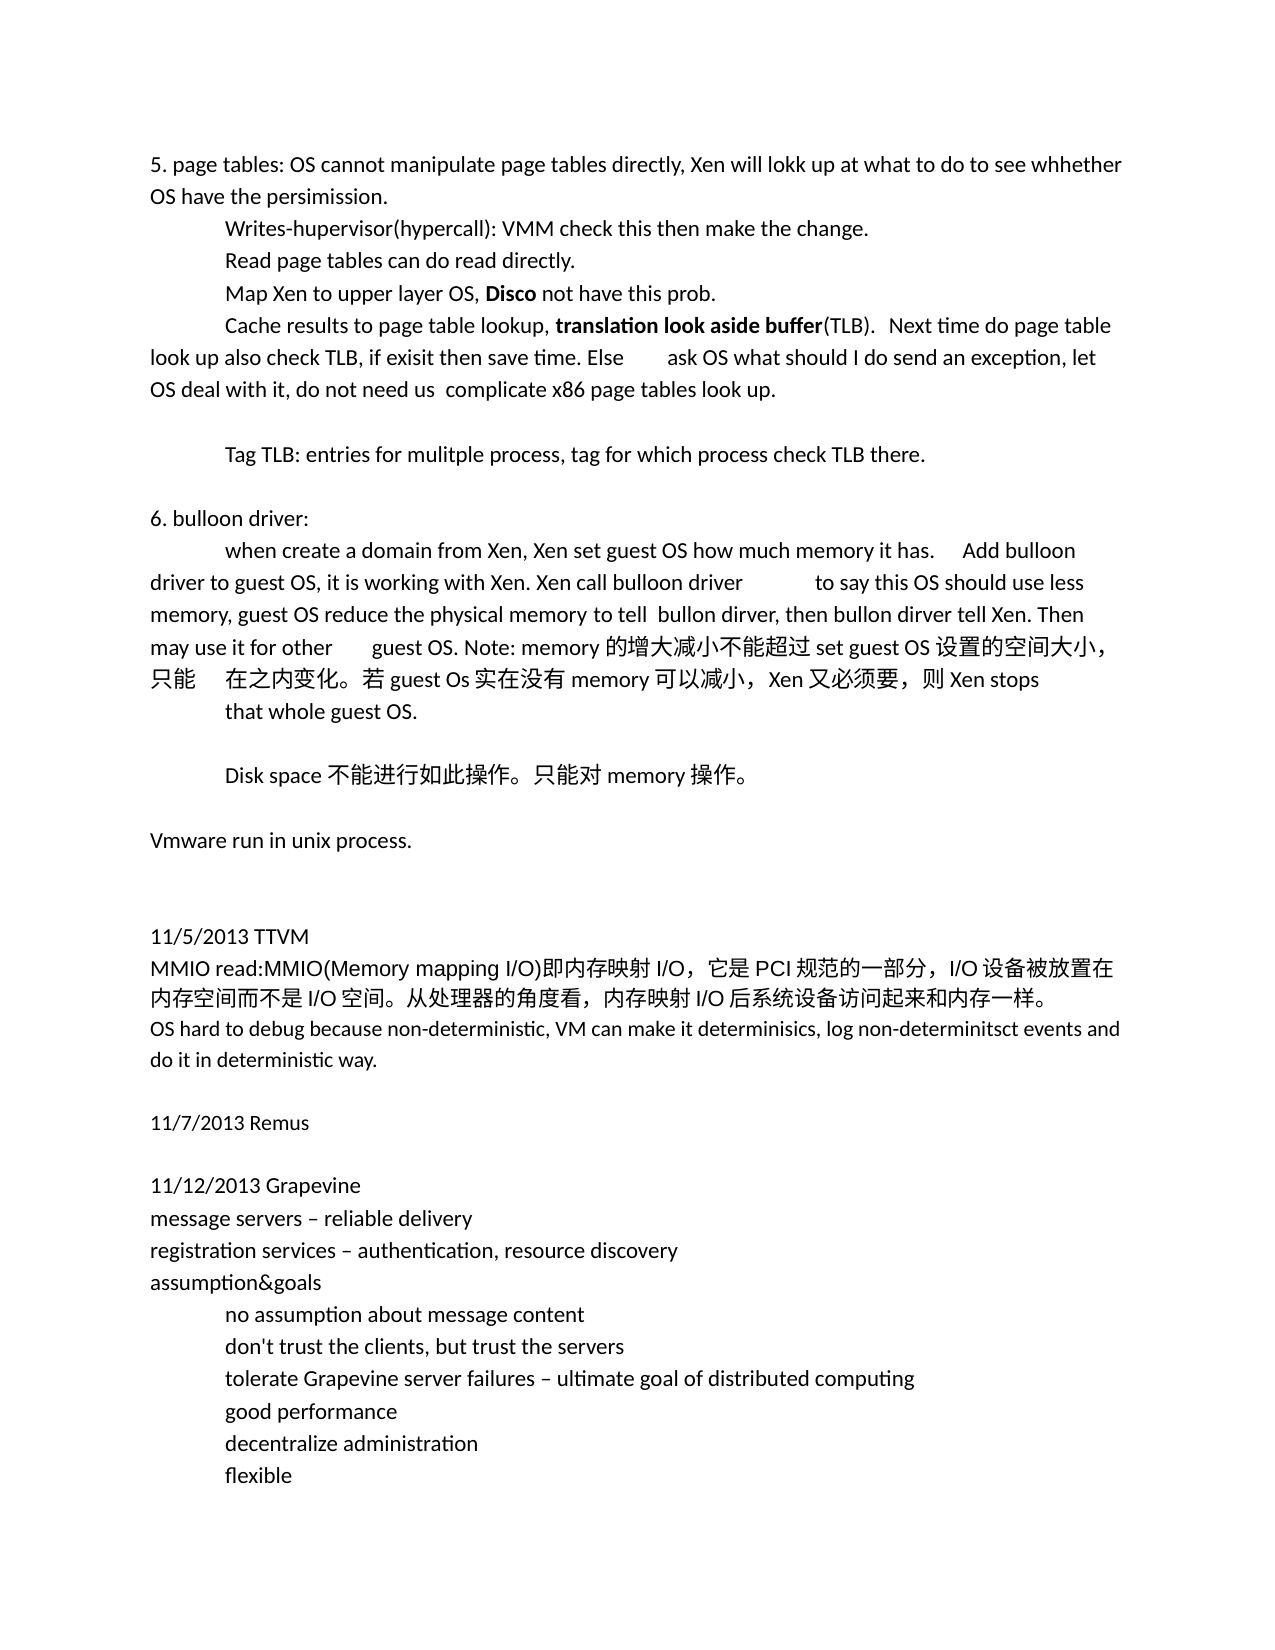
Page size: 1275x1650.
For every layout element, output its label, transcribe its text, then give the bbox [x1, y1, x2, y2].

text MMIO read:MMIO(Memory mapping I/O)即内存映射I/O，它是PCI规范的一部分，I/O设备被放置在内存空间而不是I/O空间。从处理器的角度看，内存映射I/O后系统设备访问起来和内存一样。 [150, 954, 1125, 1011]
text no assumption about message content [150, 1300, 1125, 1328]
text Tag TLB: entries for mulitple process, tag for which process check TLB there. [150, 440, 1125, 468]
text Vmware run in unix process. [150, 826, 1125, 854]
text 11/5/2013 TTVM [150, 922, 1125, 950]
text don't trust the clients, but trust the servers [150, 1332, 1125, 1360]
text registration services – authentication, resource discovery [150, 1236, 1125, 1264]
text tolerate Grapevine server failures – ultimate goal of distributed computing [150, 1364, 1125, 1393]
text message servers – reliable delivery [150, 1204, 1125, 1232]
text Cache results to page table lookup, translation look aside buffer(TLB). Next time do page table look up also check TLB, if exisit then save time. Else ask OS what should I do send an exception, let OS deal with it, do not need us complicate x86 page tables look up. [150, 311, 1125, 403]
text Map Xen to upper layer OS, Disco not have this prob. [150, 279, 1125, 307]
text 6. bulloon driver: [150, 504, 1125, 532]
text 11/12/2013 Grapevine [150, 1171, 1125, 1199]
text 5. page tables: OS cannot manipulate page tables directly, Xen will lokk up at what to do to see whhether OS have the persimission. [150, 150, 1125, 210]
text 11/7/2013 Remus [150, 1109, 1125, 1135]
text OS hard to debug because non-deterministic, VM can make it determinisics, log non-determinitsct events and do it in deterministic way. [150, 1015, 1125, 1072]
text Read page tables can do read directly. [150, 247, 1125, 274]
text good performance [150, 1397, 1125, 1425]
text decentralize administration [150, 1429, 1125, 1457]
text Writes-hupervisor(hypercall): VMM check this then make the change. [150, 214, 1125, 242]
text flexible [150, 1461, 1125, 1489]
text Disk space 不能进行如此操作。只能对memory操作。 [150, 761, 1125, 789]
text when create a domain from Xen, Xen set guest OS how much memory it has. Add bulloon driver to guest OS, it is working with Xen. Xen call bulloon driver to say this OS should use less memory, guest OS reduce the physical memory to tell bullon dirver, then bullon dirver tell Xen. Then may use it for other guest OS. Note: memory 的增大减小不能超过set guest OS 设置的空间大小，只能 在之内变化。若guest Os实在没有memory可以减小，Xen又必须要，则Xen stops that whole guest OS. [150, 536, 1125, 725]
text assumption&goals [150, 1268, 1125, 1296]
